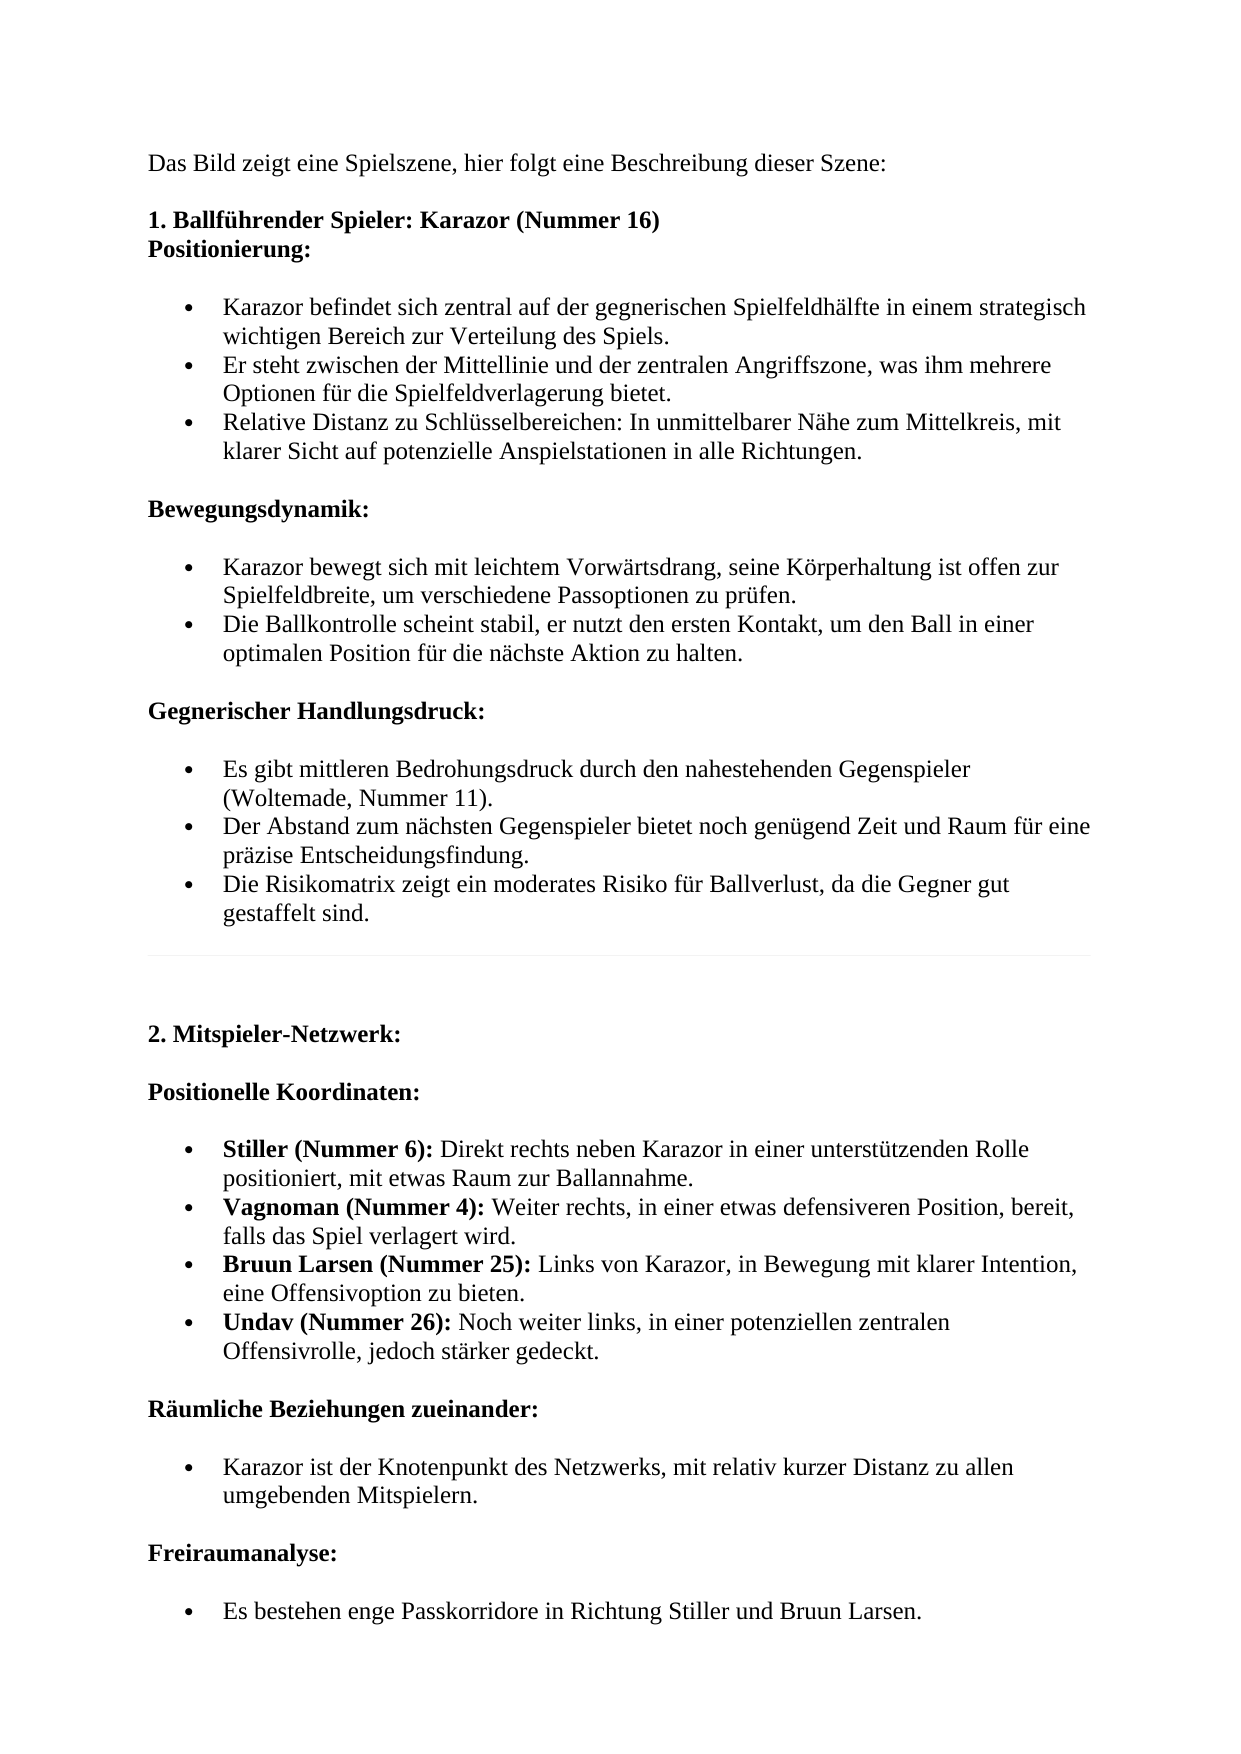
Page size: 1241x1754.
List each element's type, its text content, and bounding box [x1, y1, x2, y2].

list Die Ballkontrolle scheint stabil, er nutzt den ersten Kontakt, um den Ball in einer optimalen Position für die nächste Aktion zu halten. [185, 609, 1093, 667]
list Es gibt mittleren Bedrohungsdruck durch den nahestehenden Gegenspieler (Woltemade, Nummer 11). [185, 754, 1093, 811]
text Freiraumanalyse: [148, 1538, 1093, 1567]
list Vagnoman (Nummer 4): Weiter rechts, in einer etwas defensiveren Position, bereit, falls das Spiel verlagert wird. [185, 1192, 1093, 1249]
text Positionelle Koordinaten: [148, 1077, 1093, 1105]
text Das Bild zeigt eine Spielszene, hier folgt eine Beschreibung dieser Szene: [148, 148, 1093, 176]
list Der Abstand zum nächsten Gegenspieler bietet noch genügend Zeit und Raum für eine präzise Entscheidungsfindung. [185, 811, 1093, 869]
text Räumliche Beziehungen zueinander: [148, 1394, 1093, 1422]
list Karazor bewegt sich mit leichtem Vorwärtsdrang, seine Körperhaltung ist offen zur Spielfeldbreite, um verschiedene Passoptionen zu prüfen. [185, 552, 1093, 609]
text Bewegungsdynamik: [148, 494, 1093, 523]
list Relative Distanz zu Schlüsselbereichen: In unmittelbarer Nähe zum Mittelkreis, mit klarer Sicht auf potenzielle Anspielstationen in alle Richtungen. [185, 407, 1093, 465]
list Stiller (Nummer 6): Direkt rechts neben Karazor in einer unterstützenden Rolle positioniert, mit etwas Raum zur Ballannahme. [185, 1134, 1093, 1192]
text Gegnerischer Handlungsdruck: [148, 696, 1093, 725]
list Es bestehen enge Passkorridore in Richtung Stiller und Bruun Larsen. [185, 1596, 1093, 1625]
text 1. Ballführender Spieler: Karazor (Nummer 16) Positionierung: [148, 206, 1093, 263]
list Er steht zwischen der Mittellinie und der zentralen Angriffszone, was ihm mehrere Optionen für die Spielfeldverlagerung bietet. [185, 350, 1093, 407]
text 2. Mitspieler-Netzwerk: [148, 1019, 1093, 1047]
list Undav (Nummer 26): Noch weiter links, in einer potenziellen zentralen Offensivrolle, jedoch stärker gedeckt. [185, 1307, 1093, 1364]
list Karazor ist der Knotenpunkt des Netzwerks, mit relativ kurzer Distanz zu allen umgebenden Mitspielern. [185, 1452, 1093, 1509]
list Bruun Larsen (Nummer 25): Links von Karazor, in Bewegung mit klarer Intention, eine Offensivoption zu bieten. [185, 1249, 1093, 1307]
list Karazor befindet sich zentral auf der gegnerischen Spielfeldhälfte in einem strategisch wichtigen Bereich zur Verteilung des Spiels. [185, 292, 1093, 350]
list Die Risikomatrix zeigt ein moderates Risiko für Ballverlust, da die Gegner gut gestaffelt sind. [185, 869, 1093, 926]
